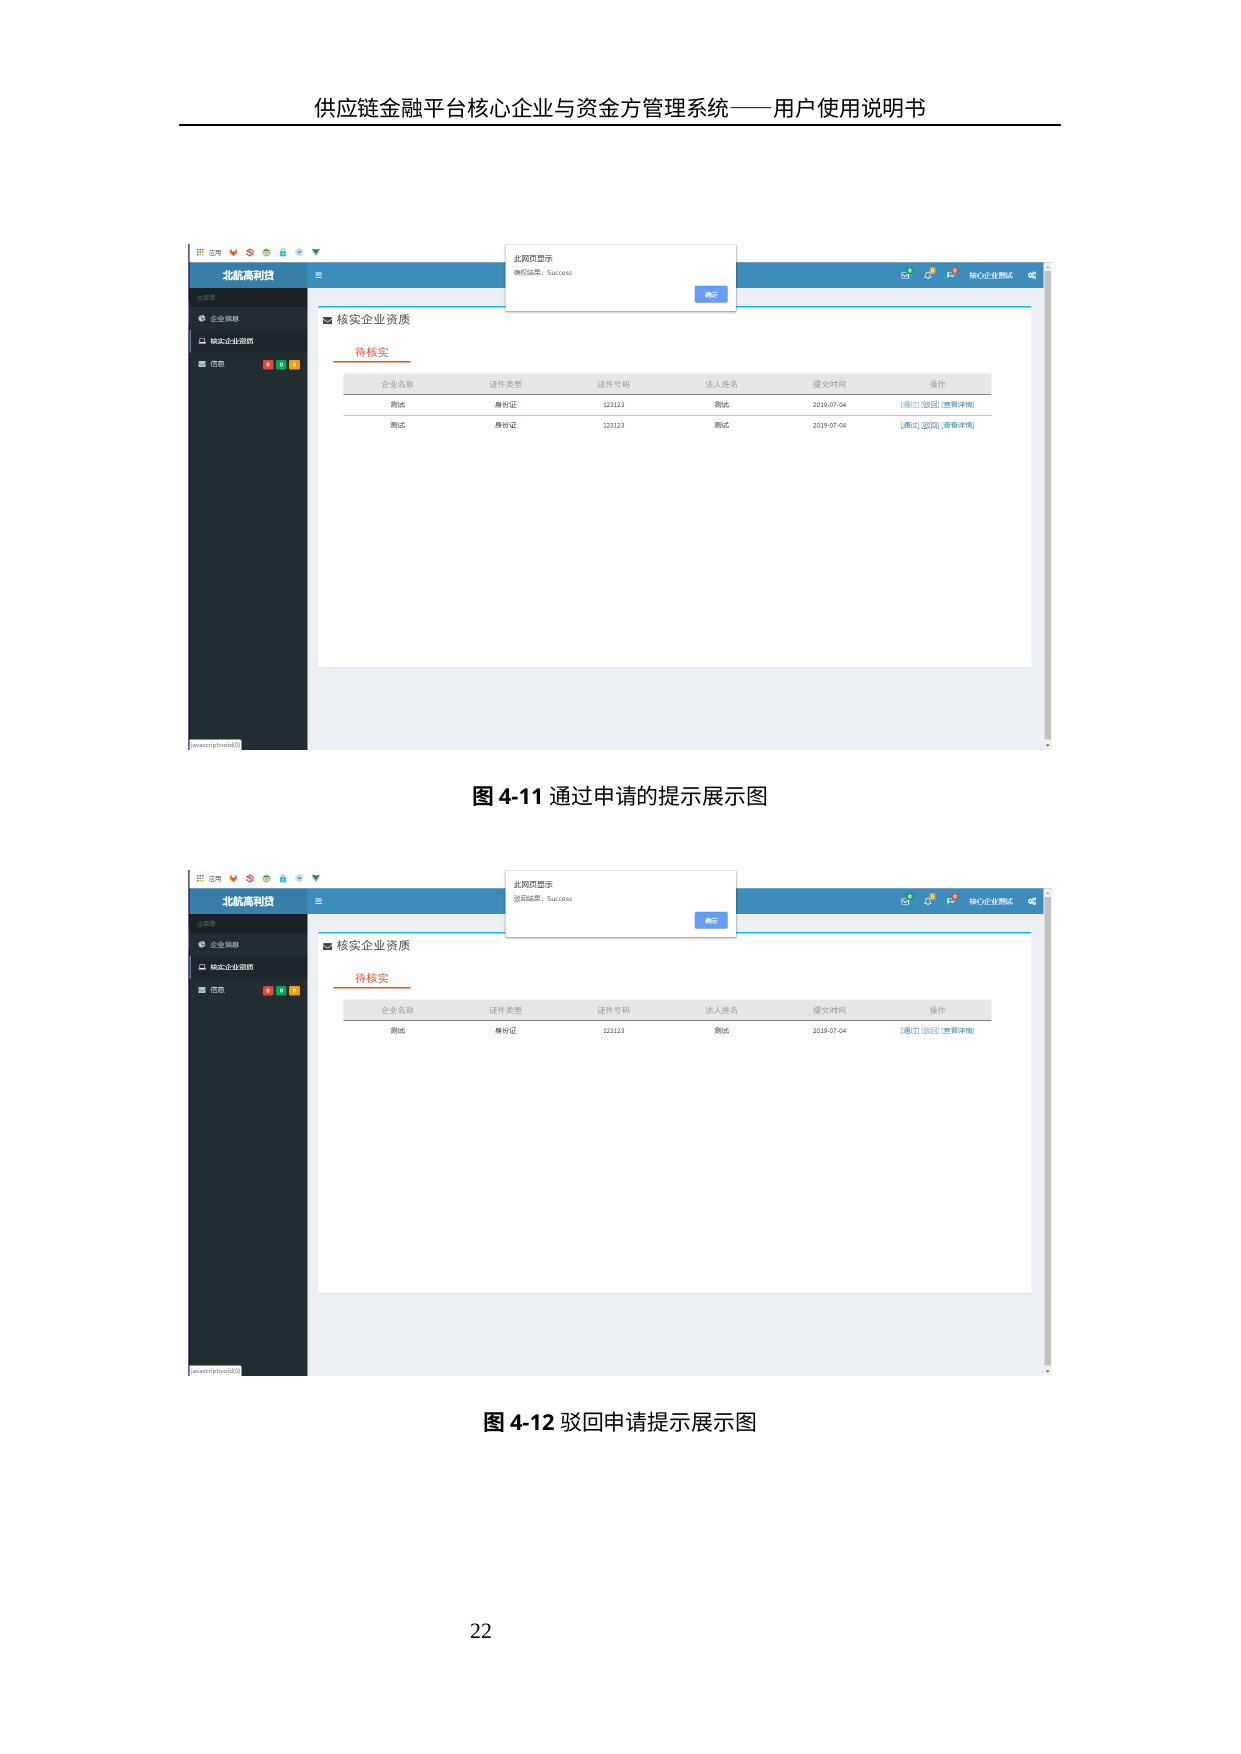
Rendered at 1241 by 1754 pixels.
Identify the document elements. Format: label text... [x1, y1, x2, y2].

list 图4-11 通过申请的提示展示图 [187, 779, 1053, 811]
list 图4-12 驳回申请提示展示图 [187, 1405, 1053, 1437]
picture [188, 244, 1052, 750]
picture [188, 870, 1052, 1376]
